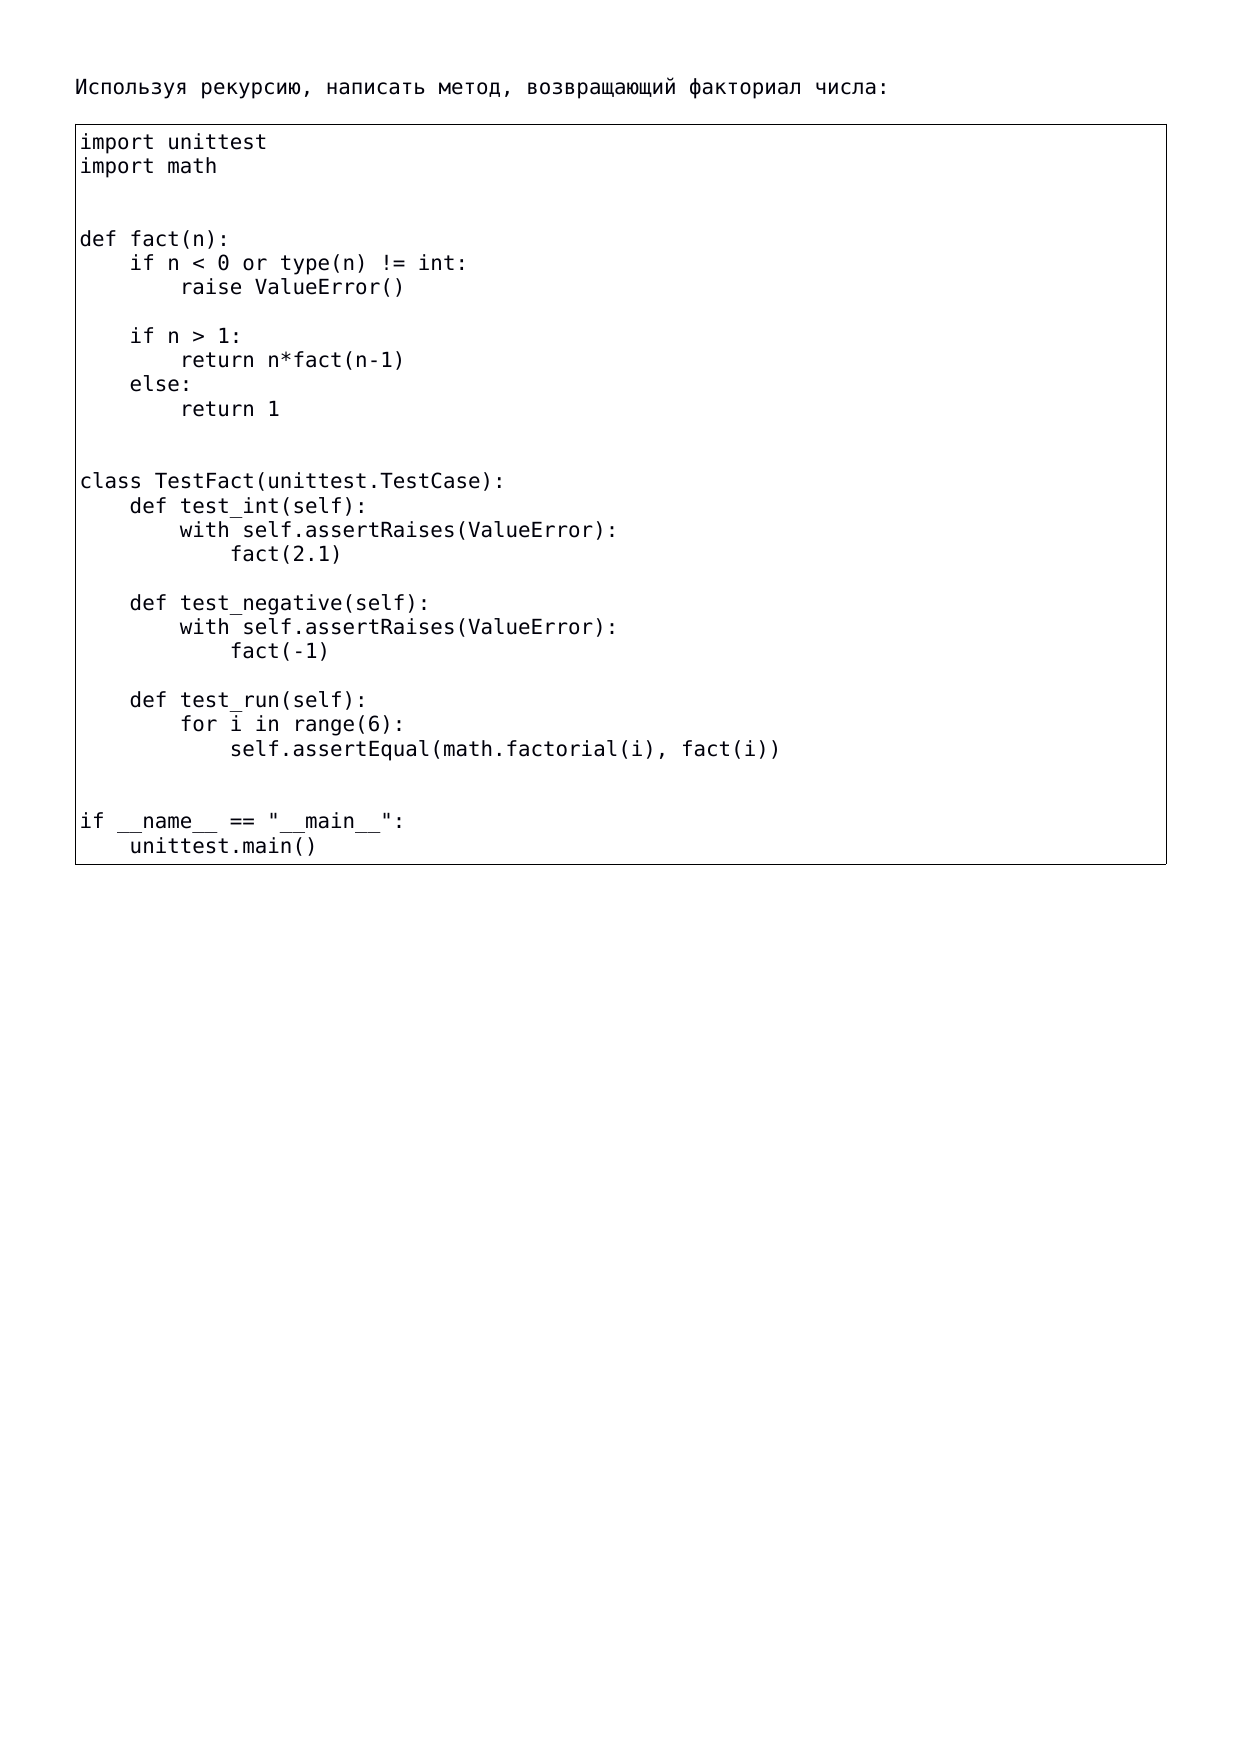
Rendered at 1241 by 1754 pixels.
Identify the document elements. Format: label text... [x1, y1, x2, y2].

text Используя рекурсию, написать метод, возвращающий факториал числа: [75, 75, 1165, 99]
table_header import unittest import math def fact(n): if n < 0 or type(n) != int: raise ValueError() if n > 1: return n*fact(n-1) else: return 1 class TestFact(unittest.TestCase): def test_int(self): with self.assertRaises(ValueError): fact(2.1) def test_negative(self): with self.assertRaises(ValueError): fact(-1) def test_run(self): for i in range(6): self.assertEqual(math.factorial(i), fact(i)) if __name__ == "__main__": unittest.main() [76, 125, 1166, 864]
